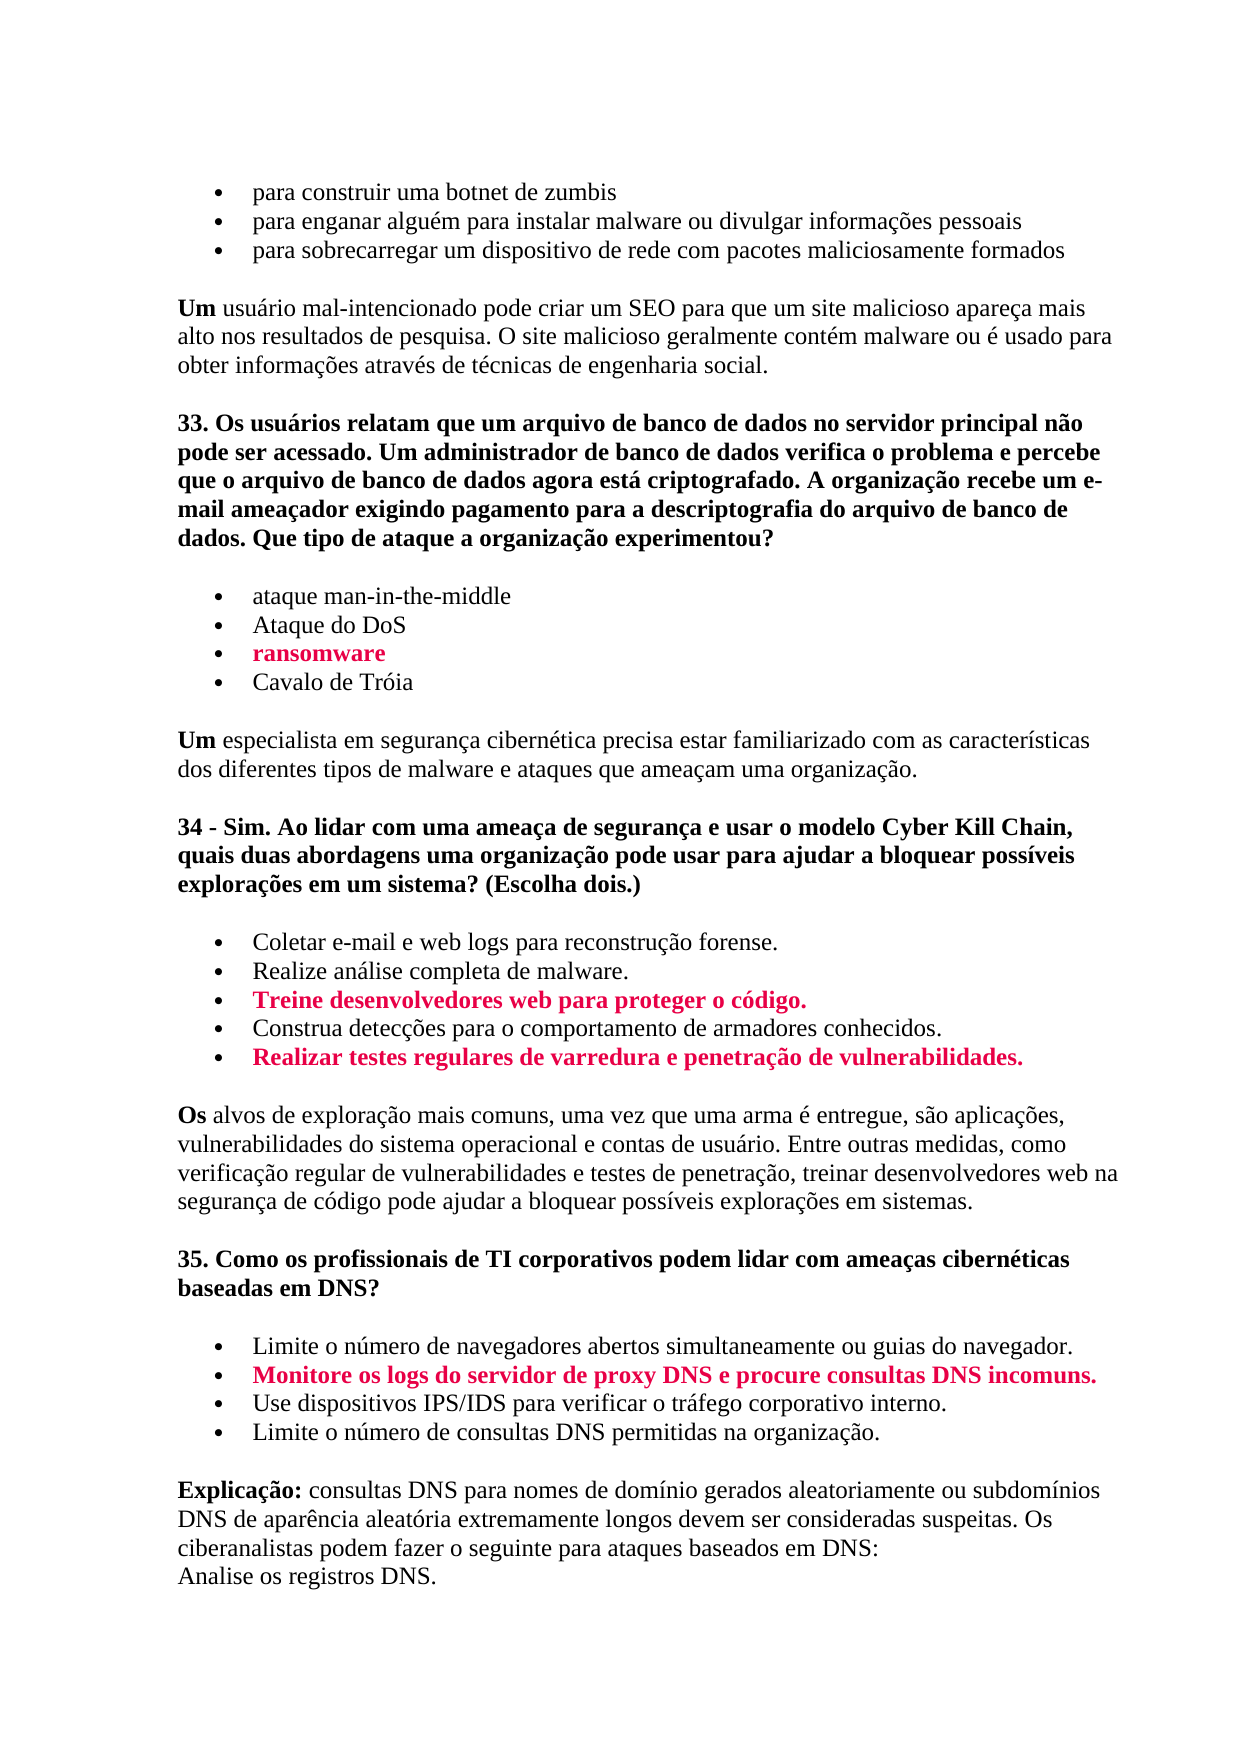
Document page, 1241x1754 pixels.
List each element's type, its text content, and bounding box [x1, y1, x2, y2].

list Limite o número de navegadores abertos simultaneamente ou guias do navegador. [215, 1331, 1122, 1360]
list ransomware [215, 638, 1122, 667]
list Limite o número de consultas DNS permitidas na organização. [215, 1417, 1122, 1446]
list Cavalo de Tróia [215, 667, 1122, 696]
list Ataque do DoS [215, 610, 1122, 638]
list Treine desenvolvedores web para proteger o código. [215, 985, 1122, 1013]
text 35. Como os profissionais de TI corporativos podem lidar com ameaças cibernéticas baseadas em DNS? [177, 1244, 1122, 1302]
text 33. Os usuários relatam que um arquivo de banco de dados no servidor principal não pode ser acessado. Um administrador de banco de dados verifica o problema e percebe que o arquivo de banco de dados agora está criptografado. A organização recebe um e-mail ameaçador exigindo pagamento para a descriptografia do arquivo de banco de dados. Que tipo de ataque a organização experimentou? [177, 408, 1122, 552]
list Realizar testes regulares de varredura e penetração de vulnerabilidades. [215, 1042, 1122, 1071]
list para construir uma botnet de zumbis [215, 177, 1122, 206]
text Um especialista em segurança cibernética precisa estar familiarizado com as características dos diferentes tipos de malware e ataques que ameaçam uma organização. [177, 725, 1122, 783]
list ataque man-in-the-middle [215, 581, 1122, 610]
list Monitore os logs do servidor de proxy DNS e procure consultas DNS incomuns. [215, 1360, 1122, 1388]
text Os alvos de exploração mais comuns, uma vez que uma arma é entregue, são aplicações, vulnerabilidades do sistema operacional e contas de usuário. Entre outras medidas, como verificação regular de vulnerabilidades e testes de penetração, treinar desenvolvedores web na segurança de código pode ajudar a bloquear possíveis explorações em sistemas. [177, 1100, 1122, 1215]
list Realize análise completa de malware. [215, 956, 1122, 985]
text 34 - Sim. Ao lidar com uma ameaça de segurança e usar o modelo Cyber Kill Chain, quais duas abordagens uma organização pode usar para ajudar a bloquear possíveis explorações em um sistema? (Escolha dois.) [177, 812, 1122, 898]
list Coletar e-mail e web logs para reconstrução forense. [215, 927, 1122, 956]
list para enganar alguém para instalar malware ou divulgar informações pessoais [215, 206, 1122, 235]
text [177, 1475, 1122, 1590]
text Um usuário mal-intencionado pode criar um SEO para que um site malicioso apareça mais alto nos resultados de pesquisa. O site malicioso geralmente contém malware ou é usado para obter informações através de técnicas de engenharia social. [177, 293, 1122, 379]
list para sobrecarregar um dispositivo de rede com pacotes maliciosamente formados [215, 235, 1122, 263]
list Construa detecções para o comportamento de armadores conhecidos. [215, 1013, 1122, 1042]
list Use dispositivos IPS/IDS para verificar o tráfego corporativo interno. [215, 1388, 1122, 1417]
